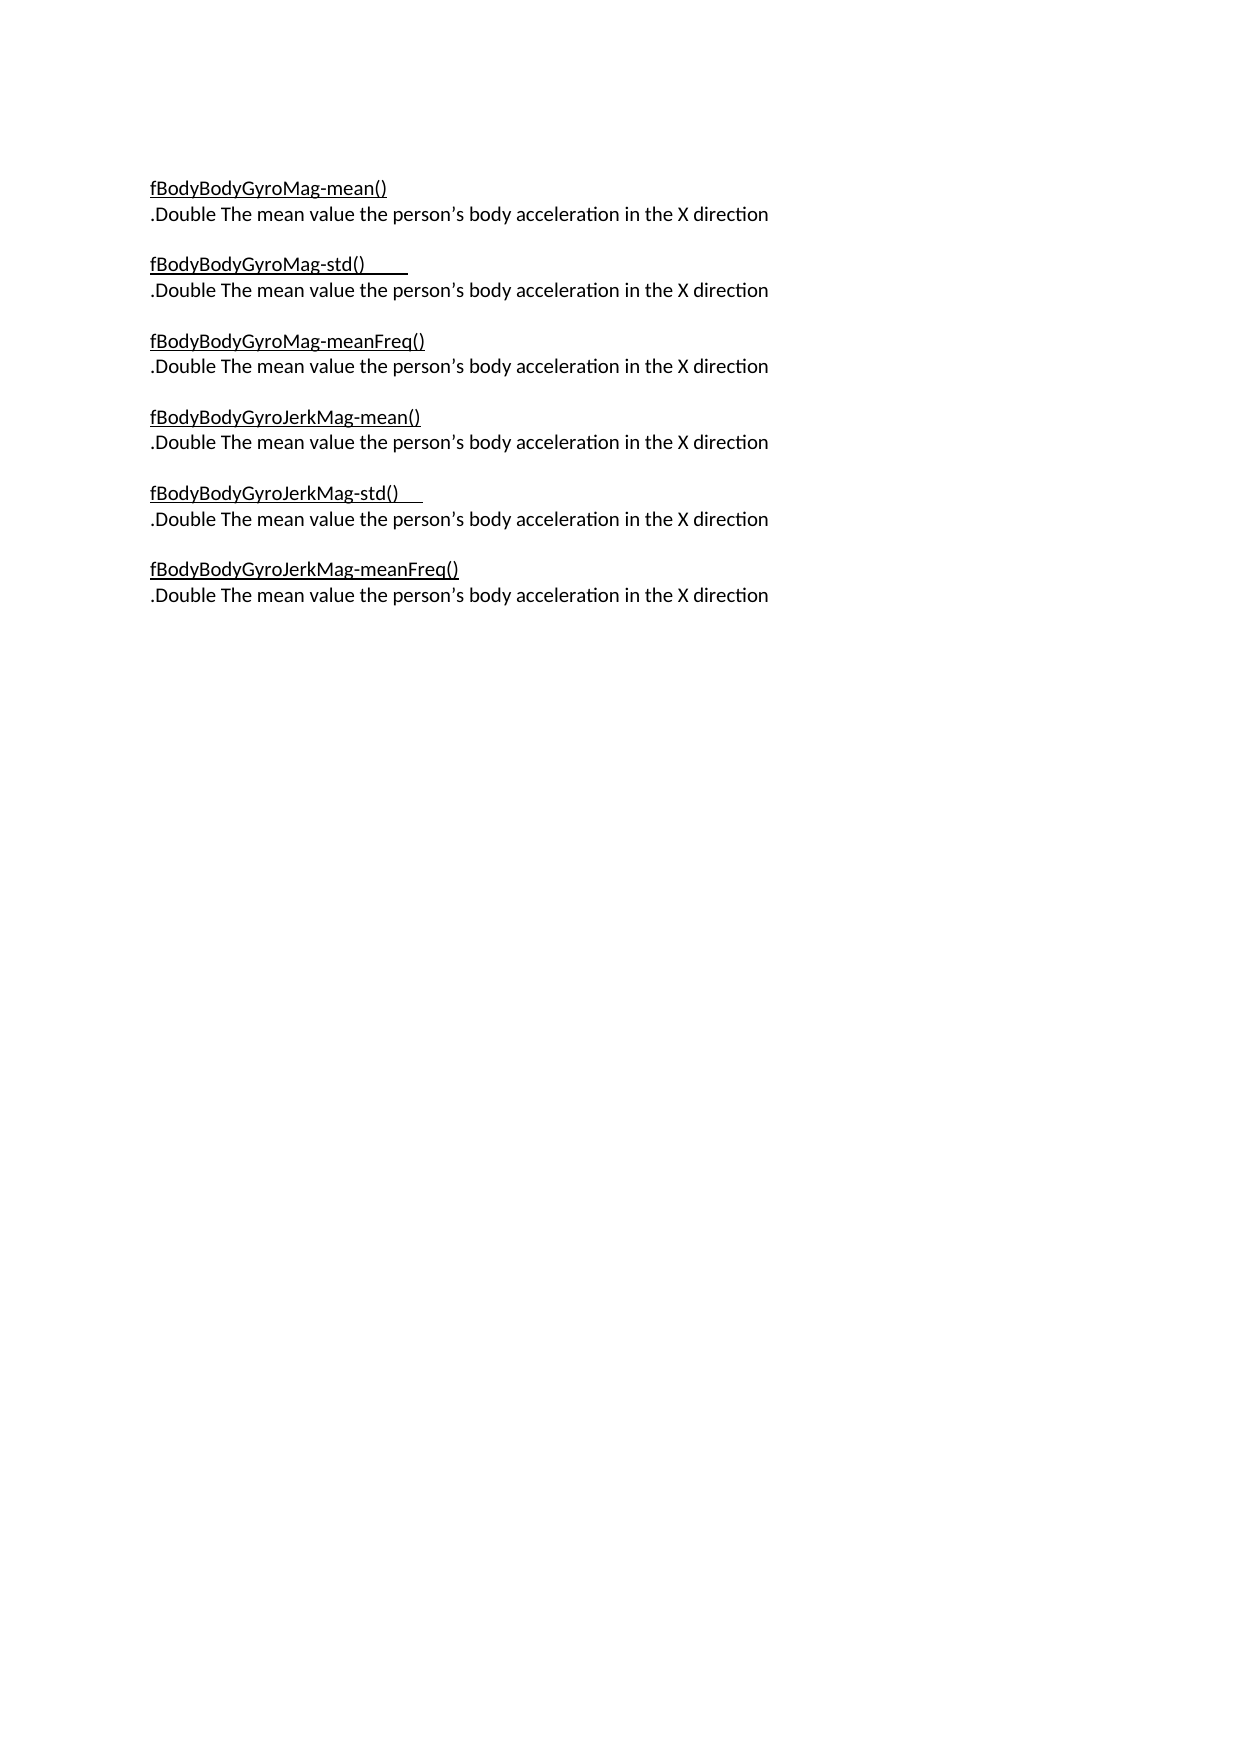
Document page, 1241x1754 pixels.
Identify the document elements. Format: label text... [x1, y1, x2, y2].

text fBodyBodyGyroMag-meanFreq() [150, 328, 1090, 353]
text fBodyBodyGyroJerkMag-std() [150, 480, 1090, 506]
text fBodyBodyGyroMag-mean() [150, 175, 1090, 201]
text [150, 277, 1090, 302]
text .Double The mean value the person’s body acceleration in the X direction [150, 429, 1090, 455]
text .Double The mean value the person’s body acceleration in the X direction [150, 582, 1090, 607]
text fBodyBodyGyroMag-std() [150, 252, 1090, 277]
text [150, 201, 1090, 226]
text fBodyBodyGyroJerkMag-meanFreq() [150, 557, 1090, 582]
text fBodyBodyGyroJerkMag-mean() [150, 404, 1090, 429]
text .Double The mean value the person’s body acceleration in the X direction [150, 353, 1090, 379]
text .Double The mean value the person’s body acceleration in the X direction [150, 506, 1090, 531]
